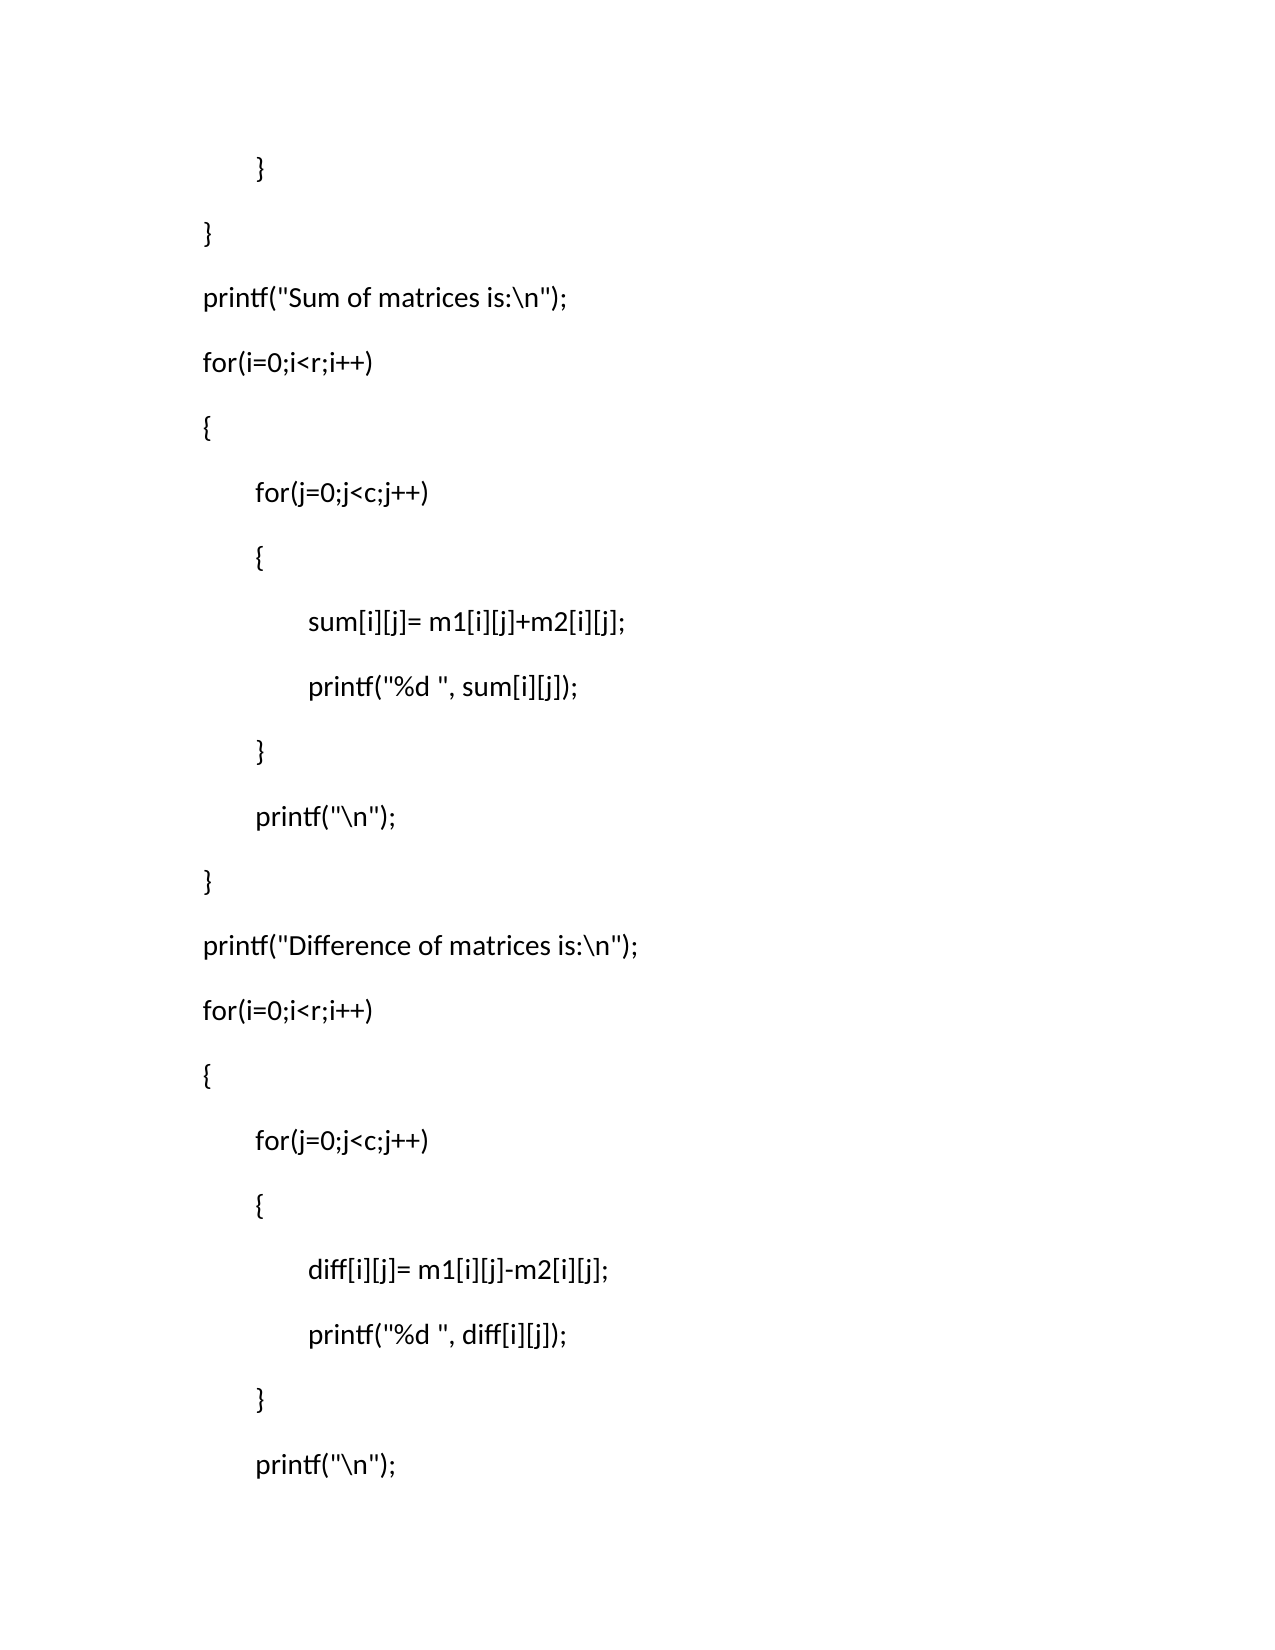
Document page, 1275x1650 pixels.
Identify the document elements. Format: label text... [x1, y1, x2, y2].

text printf("Sum of matrices is:\n"); [150, 279, 1125, 315]
text } [150, 1381, 1125, 1417]
text for(i=0;i<r;i++) [150, 992, 1125, 1028]
text { [150, 1057, 1125, 1093]
text printf("%d ", diff[i][j]); [150, 1316, 1125, 1352]
text printf("\n"); [150, 1446, 1125, 1481]
text { [150, 409, 1125, 445]
text for(i=0;i<r;i++) [150, 344, 1125, 380]
text { [150, 539, 1125, 574]
text for(j=0;j<c;j++) [150, 474, 1125, 509]
text printf("%d ", sum[i][j]); [150, 668, 1125, 704]
text sum[i][j]= m1[i][j]+m2[i][j]; [150, 603, 1125, 639]
text { [150, 1187, 1125, 1222]
text } [150, 215, 1125, 250]
text } [150, 733, 1125, 769]
text for(j=0;j<c;j++) [150, 1122, 1125, 1157]
text printf("\n"); [150, 798, 1125, 833]
text printf("Difference of matrices is:\n"); [150, 927, 1125, 963]
text diff[i][j]= m1[i][j]-m2[i][j]; [150, 1251, 1125, 1287]
text } [150, 863, 1125, 898]
text } [150, 150, 1125, 186]
